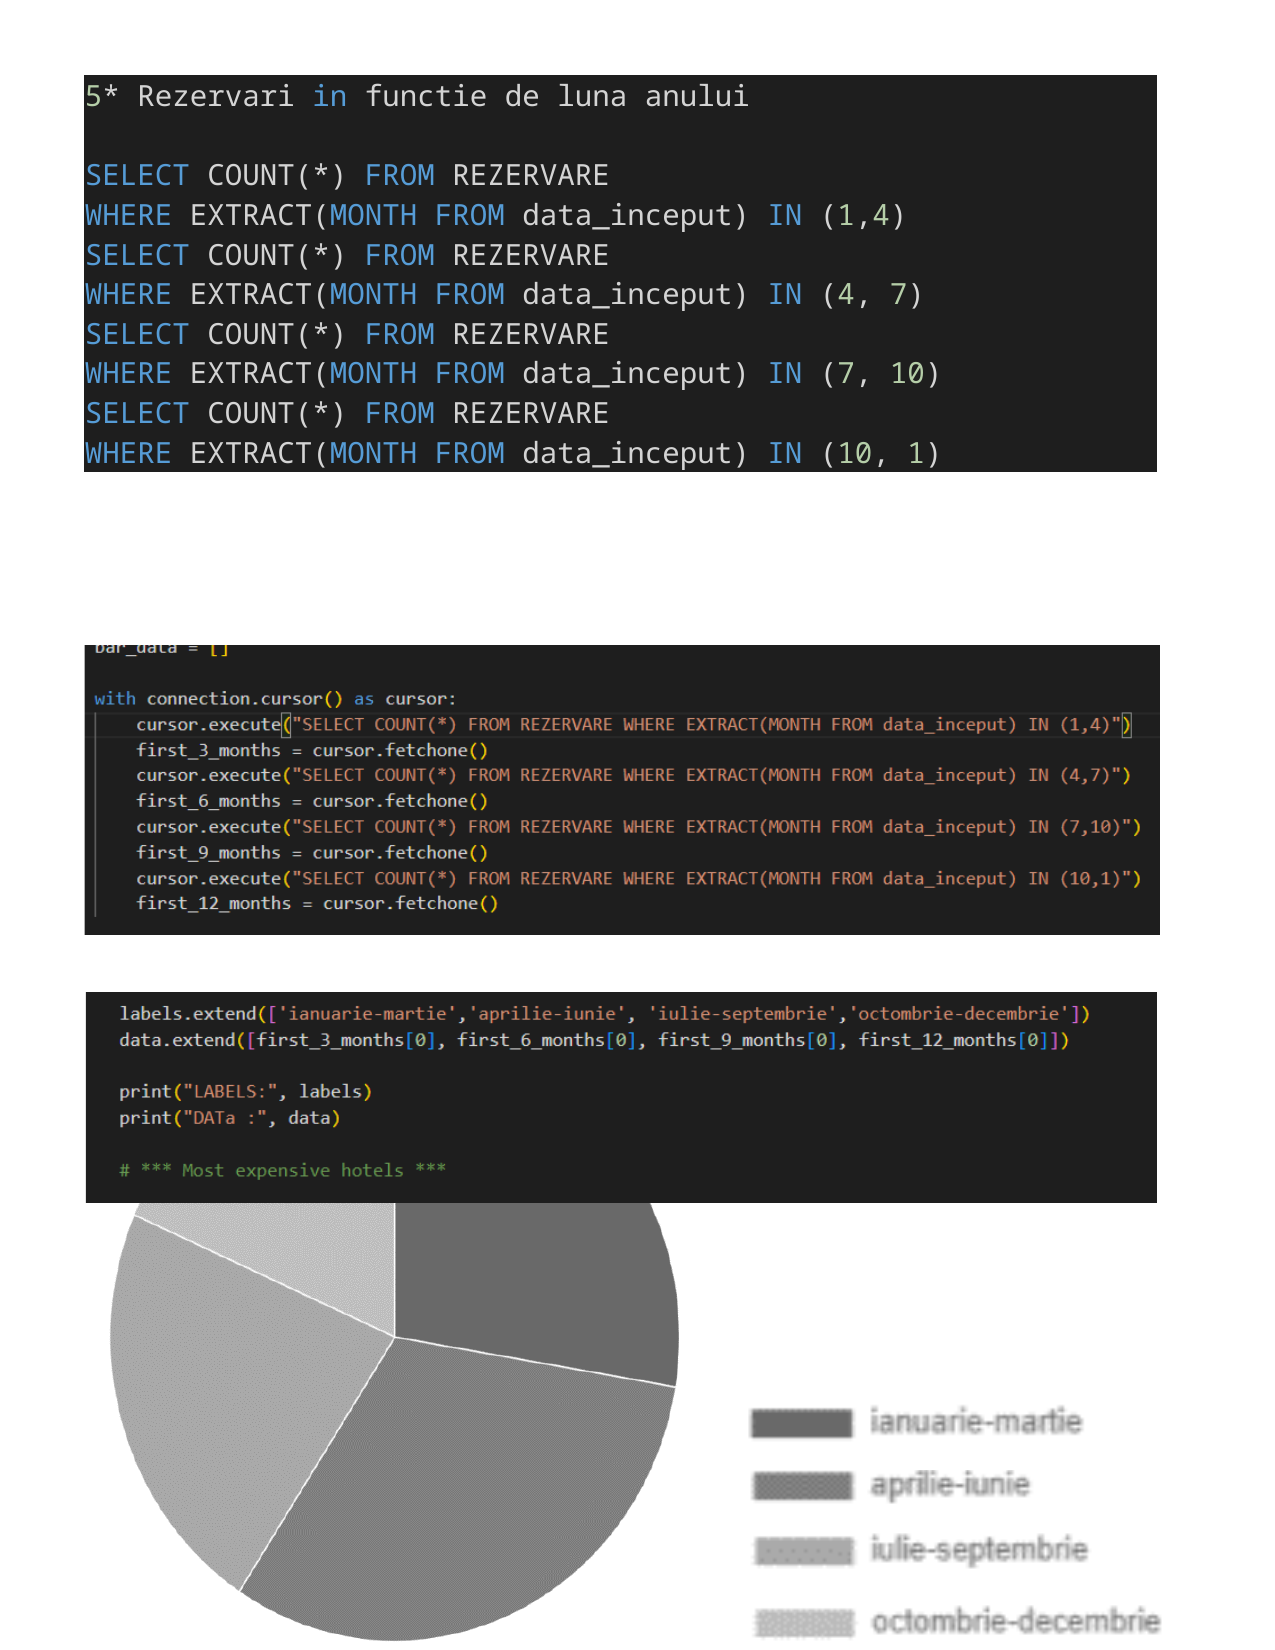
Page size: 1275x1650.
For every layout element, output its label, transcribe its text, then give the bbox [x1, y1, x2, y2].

picture [743, 1398, 1099, 1452]
picture [749, 1533, 1106, 1578]
picture [84, 992, 1157, 1650]
text 5* Rezervari in functie de luna anului [84, 75, 1157, 115]
text SELECT COUNT(*) FROM REZERVARE [84, 313, 1157, 353]
text SELECT COUNT(*) FROM REZERVARE [84, 392, 1157, 432]
text WHERE EXTRACT(MONTH FROM data_inceput) IN (10, 1) [84, 432, 1157, 472]
picture [84, 645, 1160, 935]
text WHERE EXTRACT(MONTH FROM data_inceput) IN (4, 7) [84, 273, 1157, 313]
text WHERE EXTRACT(MONTH FROM data_inceput) IN (1,4) [84, 194, 1157, 234]
text SELECT COUNT(*) FROM REZERVARE [84, 154, 1157, 194]
text WHERE EXTRACT(MONTH FROM data_inceput) IN (7, 10) [84, 353, 1157, 392]
picture [741, 1470, 1046, 1514]
text SELECT COUNT(*) FROM REZERVARE [84, 234, 1157, 273]
picture [751, 1605, 1189, 1650]
